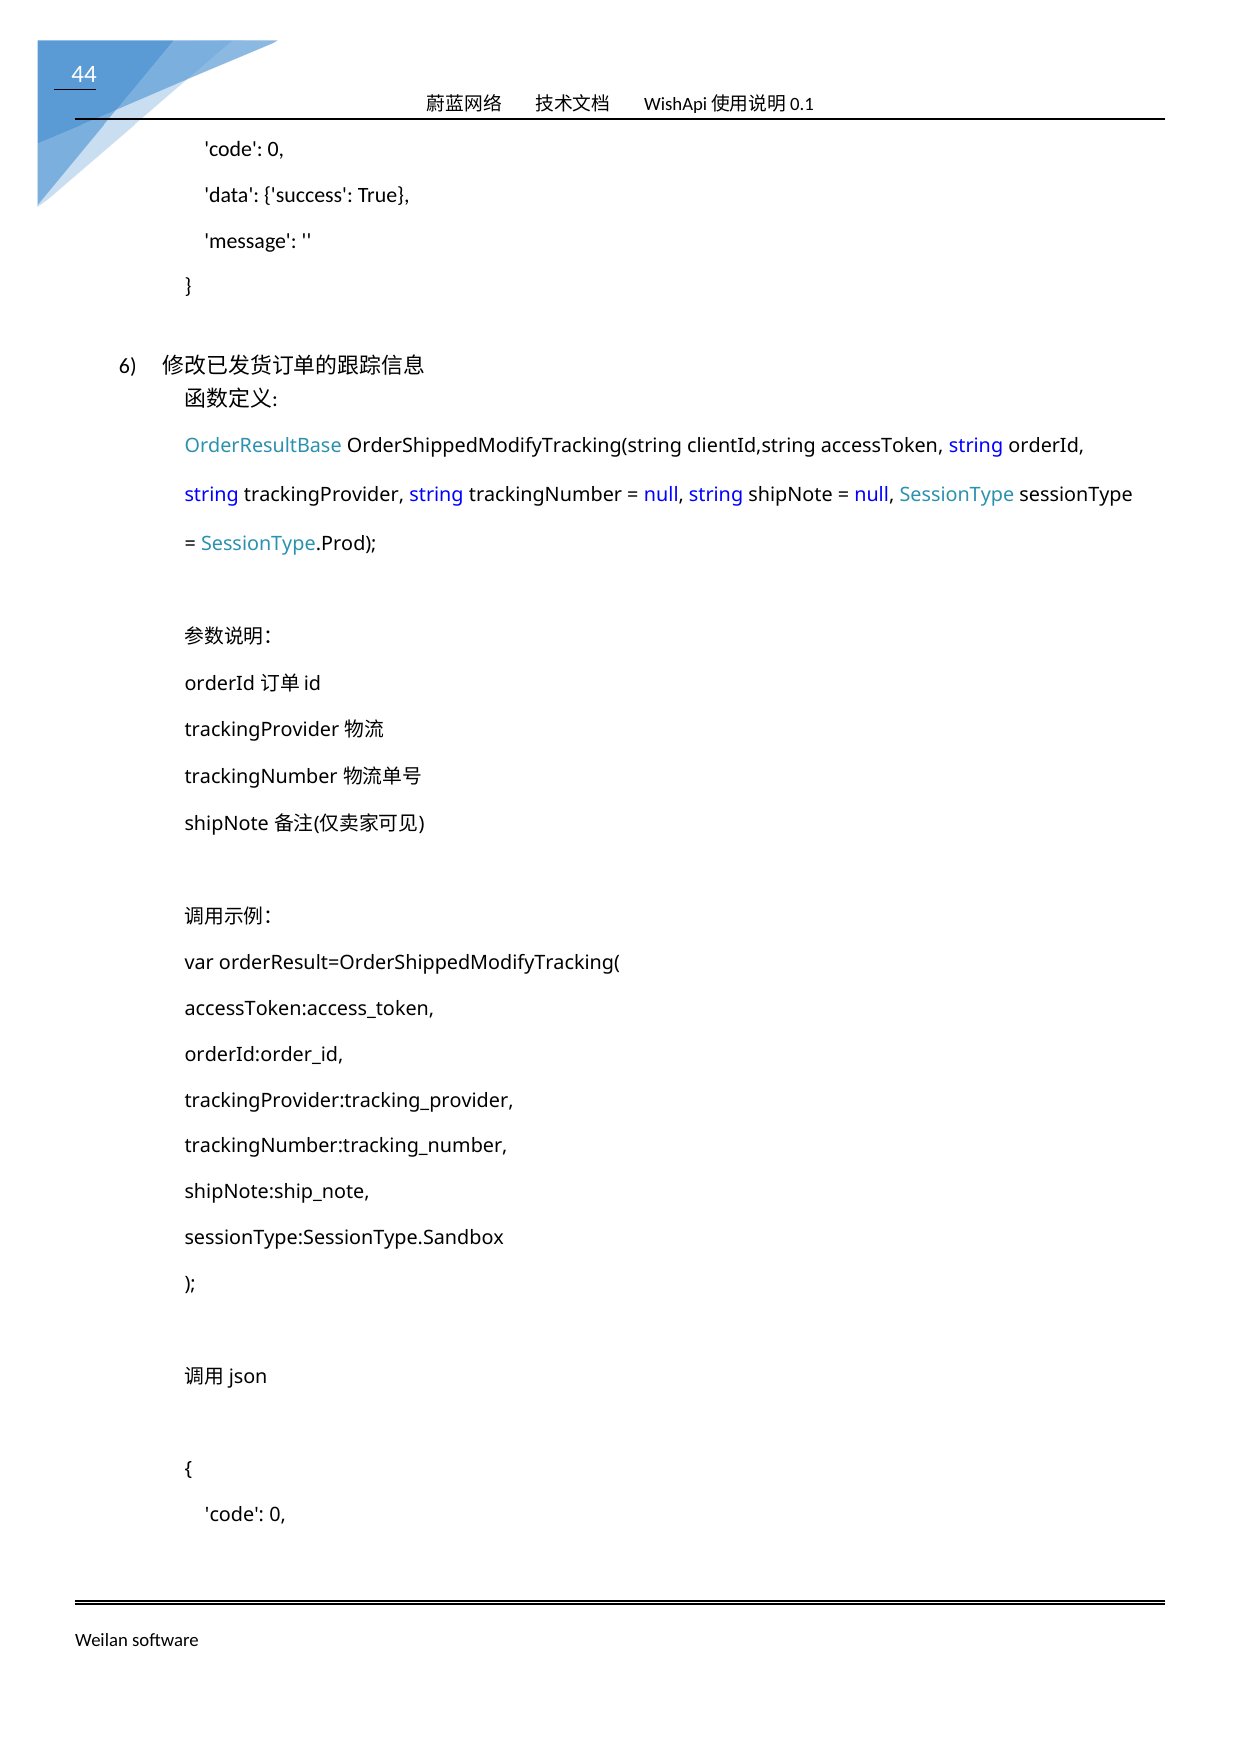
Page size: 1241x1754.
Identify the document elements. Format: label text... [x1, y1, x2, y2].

text 'message': '' [184, 224, 1143, 256]
text var orderResult=OrderShippedModifyTracking( [184, 945, 1143, 978]
text trackingNumber:tracking_number, [184, 1129, 1143, 1162]
text 调用 json [184, 1359, 1143, 1391]
text accessToken:access_token, [184, 991, 1143, 1024]
text 参数说明： [184, 618, 1143, 651]
text 'data': {'success': True}, [184, 178, 1143, 211]
text trackingProvider 物流 [184, 712, 1143, 744]
text ); [184, 1267, 1143, 1299]
list 修改已发货订单的跟踪信息 [119, 348, 1165, 381]
text OrderResultBase OrderShippedModifyTracking(string clientId,string accessToken, string orderId, string trackingProvider, string trackingNumber = null, string shipNote = null, SessionType sessionType = SessionType.Prod); [184, 429, 1143, 559]
text sessionType:SessionType.Sandbox [184, 1221, 1143, 1253]
picture [37, 40, 279, 209]
text 函数定义: [184, 381, 1143, 413]
text shipNote 备注(仅卖家可见) [184, 806, 1143, 838]
text 'code': 0, [184, 1497, 1143, 1530]
text trackingProvider:tracking_provider, [184, 1083, 1143, 1116]
text } [184, 270, 1143, 302]
text { [184, 1452, 1143, 1484]
text shipNote:ship_note, [184, 1175, 1143, 1207]
text 'code': 0, [184, 132, 1143, 165]
text orderId:order_id, [184, 1037, 1143, 1070]
text 调用示例： [184, 898, 1143, 931]
text trackingNumber 物流单号 [184, 759, 1143, 791]
text orderId 订单id [184, 665, 1143, 698]
